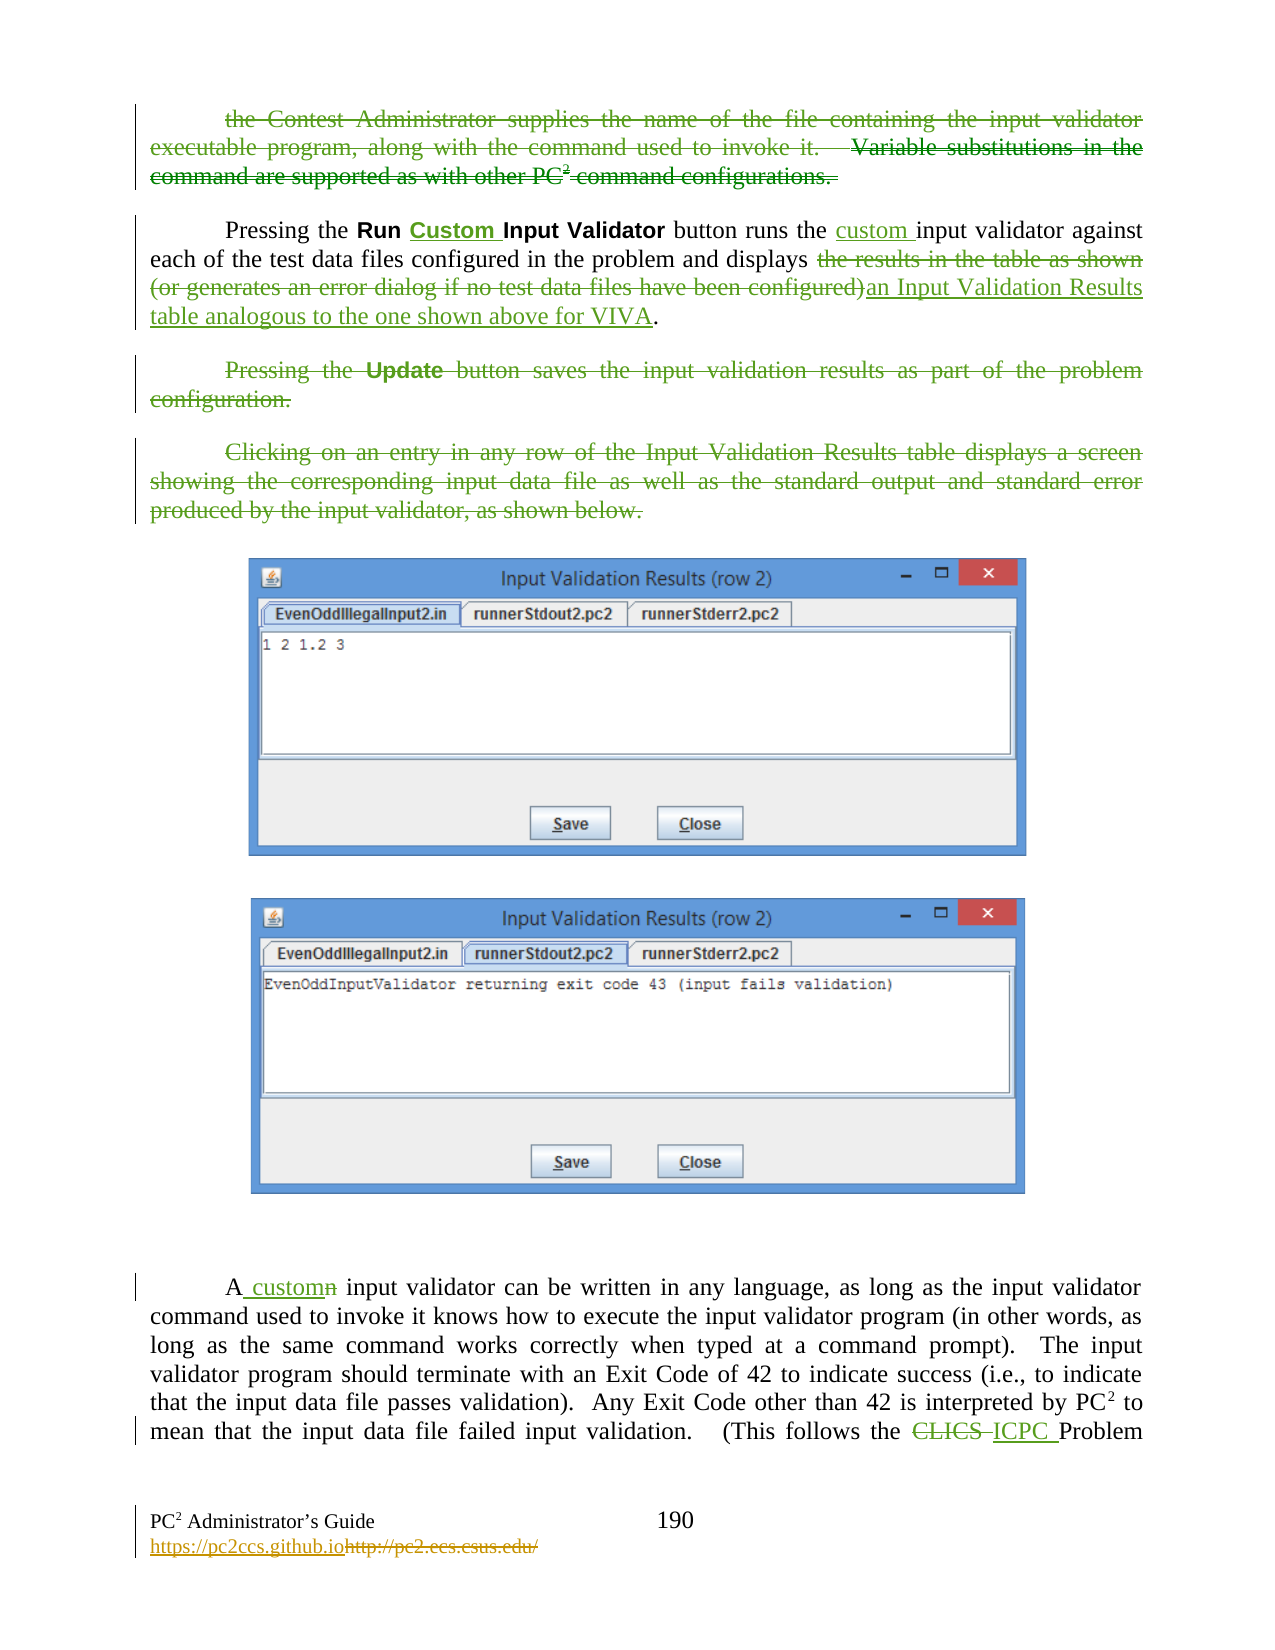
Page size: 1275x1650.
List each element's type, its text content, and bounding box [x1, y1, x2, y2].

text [150, 1272, 1143, 1445]
picture [250, 898, 1025, 1194]
text Pressing the Run Input Validator button runs the input validator against each of the test data files configured in the problem and displays . [150, 215, 1143, 330]
picture [248, 558, 1027, 856]
